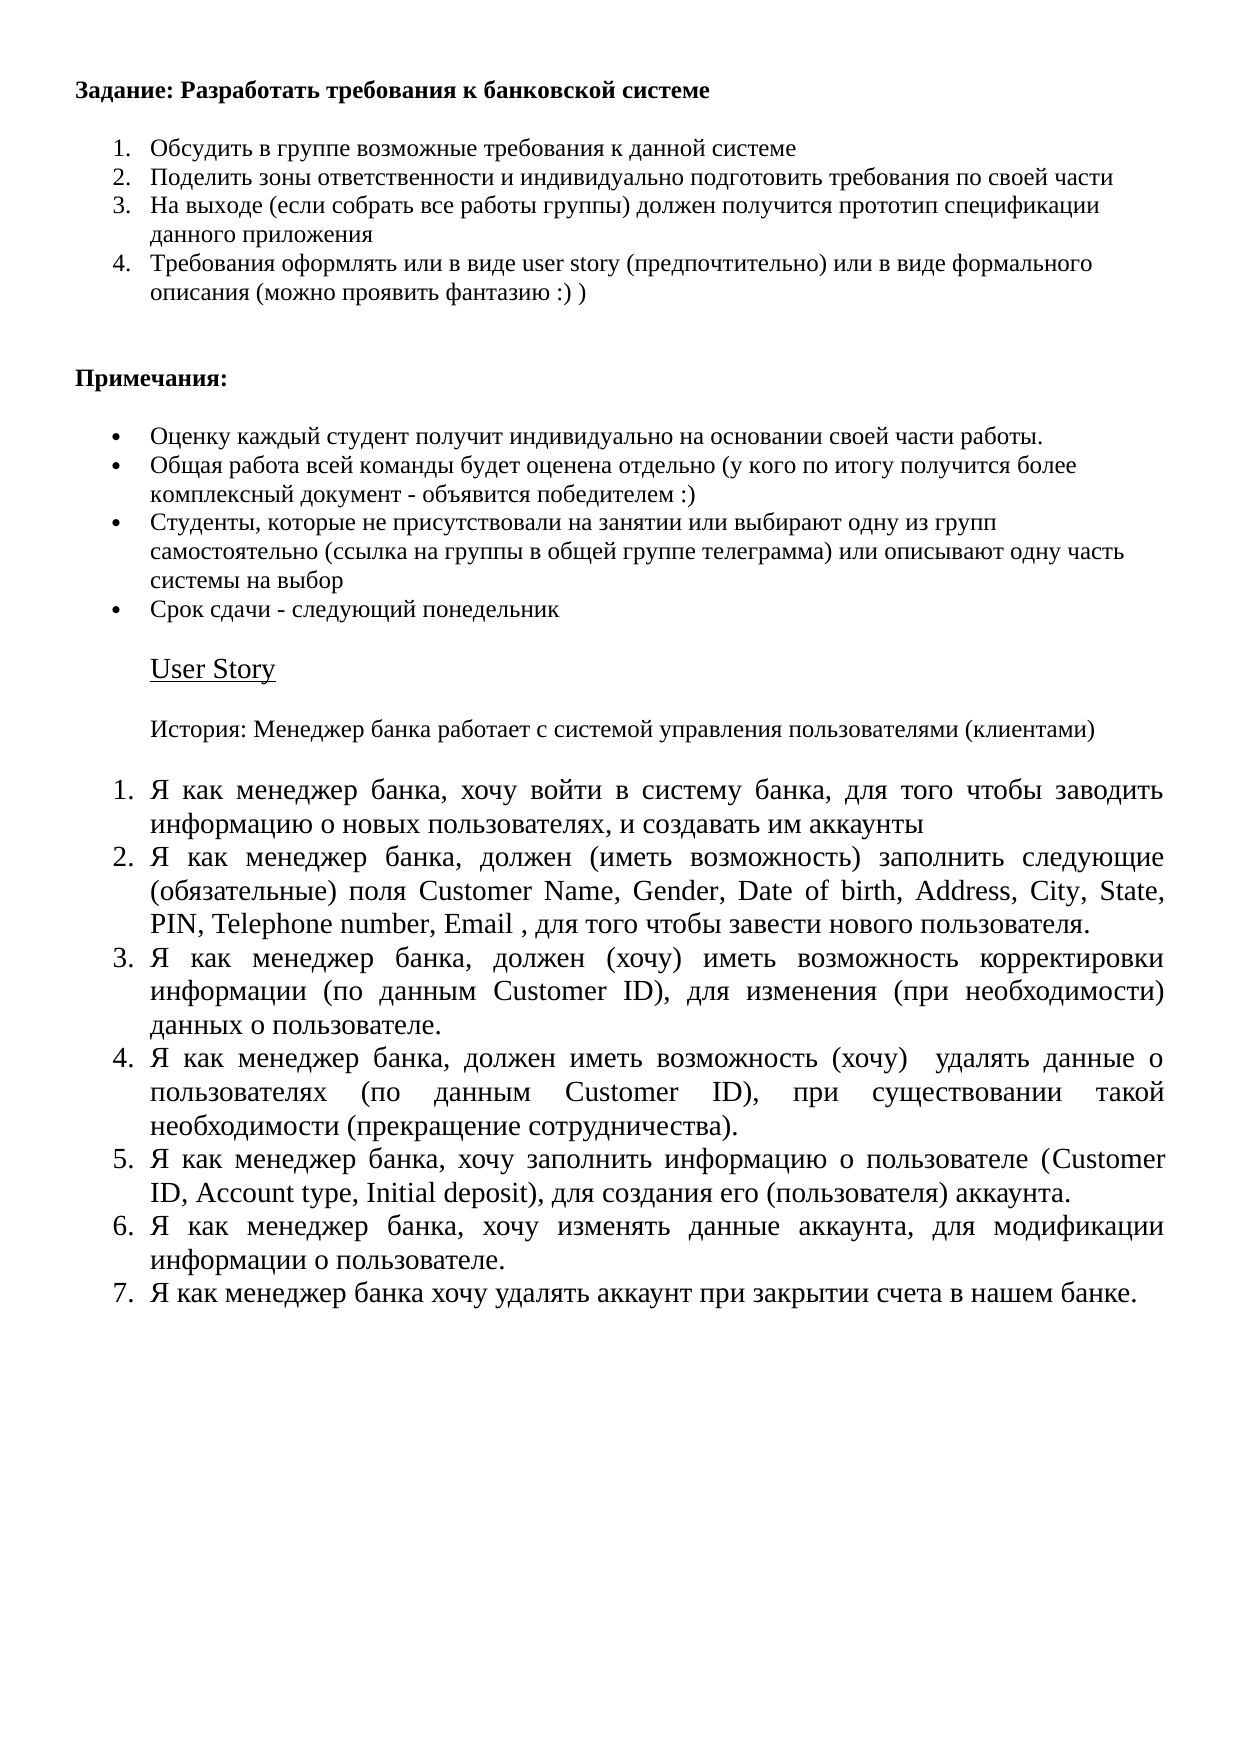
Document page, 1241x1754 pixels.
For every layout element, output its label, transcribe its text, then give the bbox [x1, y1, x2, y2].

list Поделить зоны ответственности и индивидуально подготовить требования по своей части [112, 162, 1165, 190]
list Я как менеджер банка хочу удалять аккаунт при закрытии счета в нашем банке. [112, 1275, 1165, 1309]
list Общая работа всей команды будет оценена отдельно (у кого по итогу получится более комплексный документ - объявится победителем :) [112, 450, 1165, 507]
text Примечания: [75, 363, 1165, 392]
list Я как менеджер банка, должен иметь возможность (хочу) удалять данные о пользователях (по данным Customer ID), при существовании такой необходимости (прекращение сотрудничества). [112, 1041, 1165, 1141]
list Оценку каждый студент получит индивидуально на основании своей части работы. [112, 421, 1165, 450]
list Я как менеджер банка, хочу войти в систему банка, для того чтобы заводить информацию о новых пользователях, и создавать им аккаунты [112, 772, 1165, 839]
text User Story [150, 652, 1165, 685]
list Я как менеджер банка, должен (иметь возможность) заполнить следующие (обязательные) поля Customer Name, Gender, Date of birth, Address, City, State, PIN, Telephone number, Email , для того чтобы завести нового пользователя. [112, 839, 1165, 940]
list Я как менеджер банка, должен (хочу) иметь возможность корректировки информации (по данным Customer ID), для изменения (при необходимости) данных о пользователе. [112, 940, 1165, 1041]
text История: Менеджер банка работает с системой управления пользователями (клиентами) [150, 714, 1165, 743]
list Я как менеджер банка, хочу изменять данные аккаунта, для модификации информации о пользователе. [112, 1208, 1165, 1275]
list Обсудить в группе возможные требования к данной системе [112, 133, 1165, 162]
list Студенты, которые не присутствовали на занятии или выбирают одну из групп самостоятельно (ссылка на группы в общей группе телеграмма) или описывают одну часть системы на выбор [112, 507, 1165, 594]
list Требования оформлять или в виде user story (предпочтительно) или в виде формального описания (можно проявить фантазию :) ) [112, 248, 1165, 305]
list На выходе (если собрать все работы группы) должен получится прототип спецификации данного приложения [112, 190, 1165, 248]
list Срок сдачи - следующий понедельник [112, 594, 1165, 622]
text Задание: Разработать требования к банковской системе [75, 75, 1165, 104]
list Я как менеджер банка, хочу заполнить информацию о пользователе (Customer ID, Account type, Initial deposit), для создания его (пользователя) аккаунта. [112, 1141, 1165, 1208]
